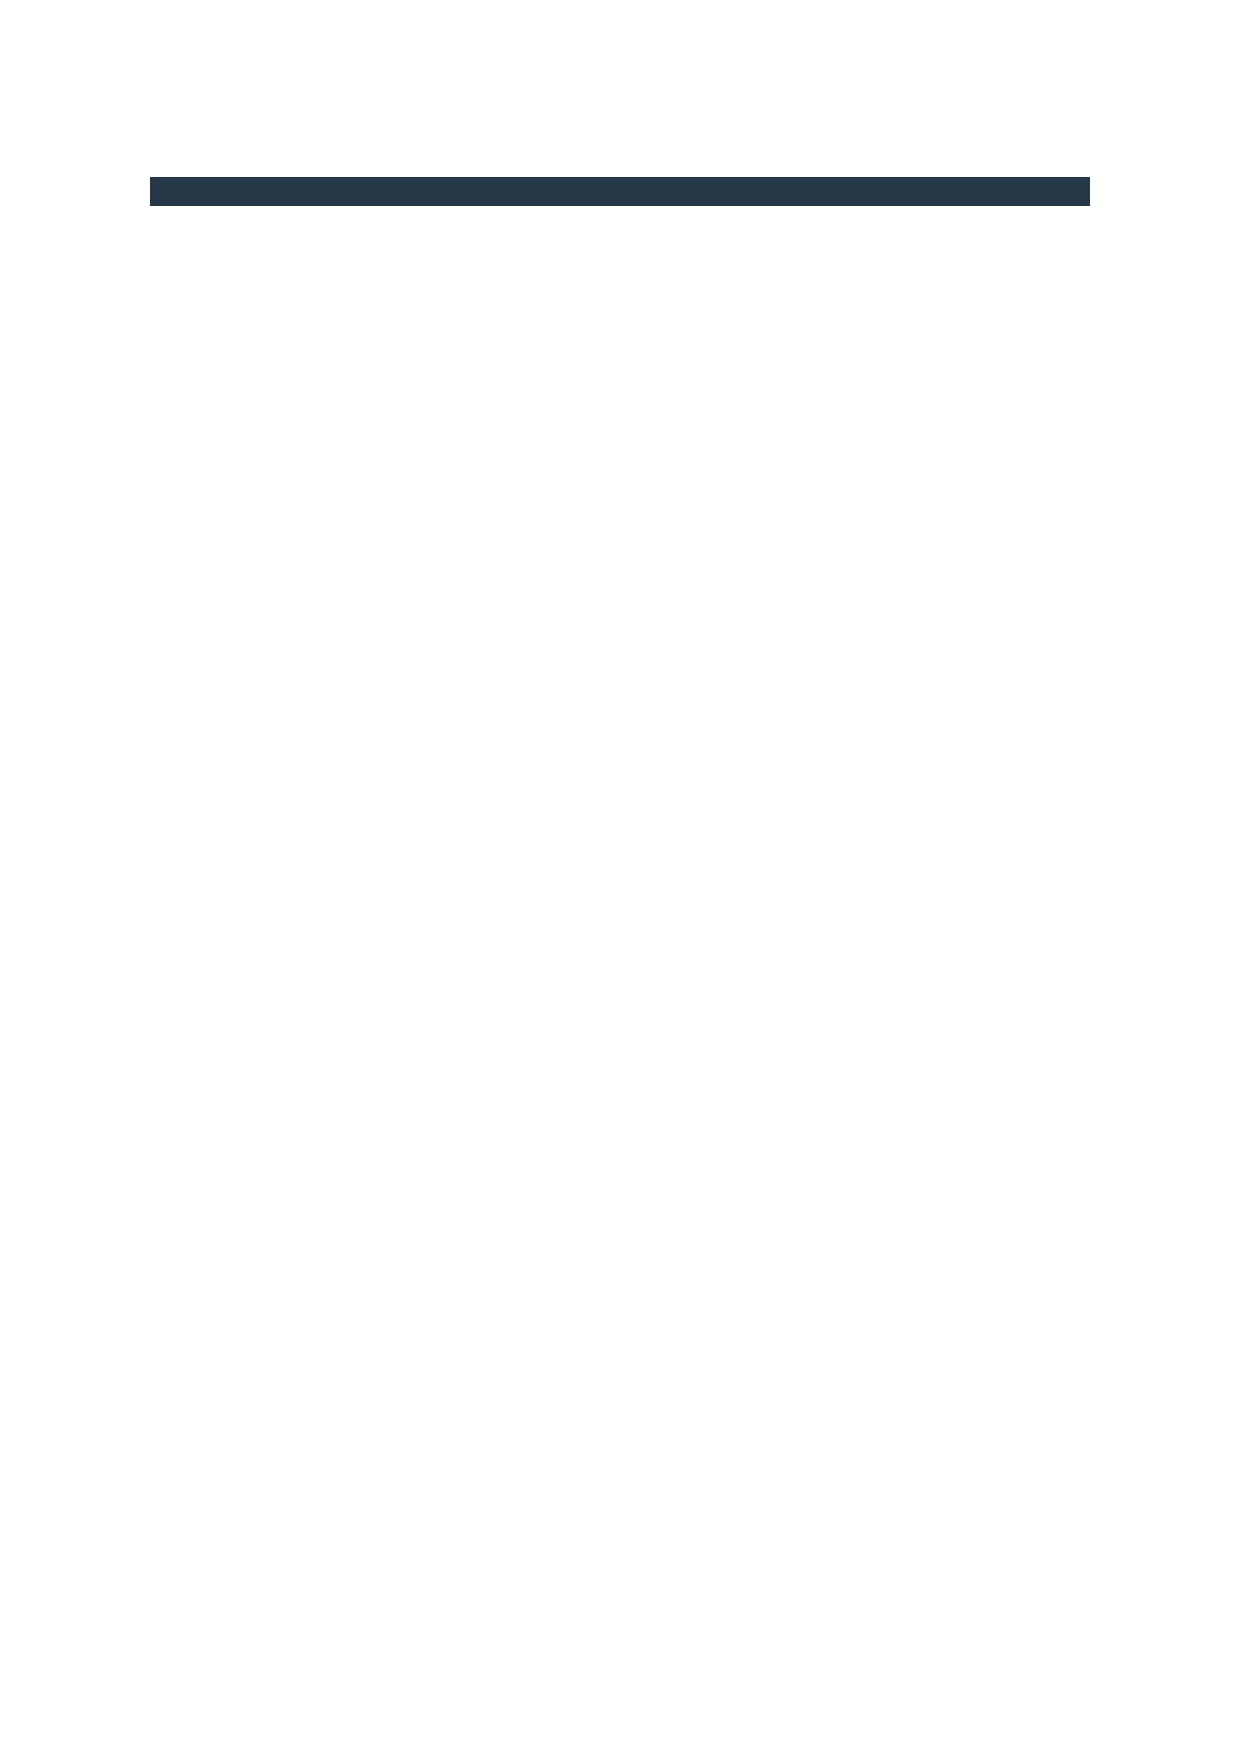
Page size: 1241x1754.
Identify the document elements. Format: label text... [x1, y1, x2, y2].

text [본 문제는 정확성과 효율성 테스트 각각 점수가 있는 문제입니다.] [150, 177, 1090, 206]
